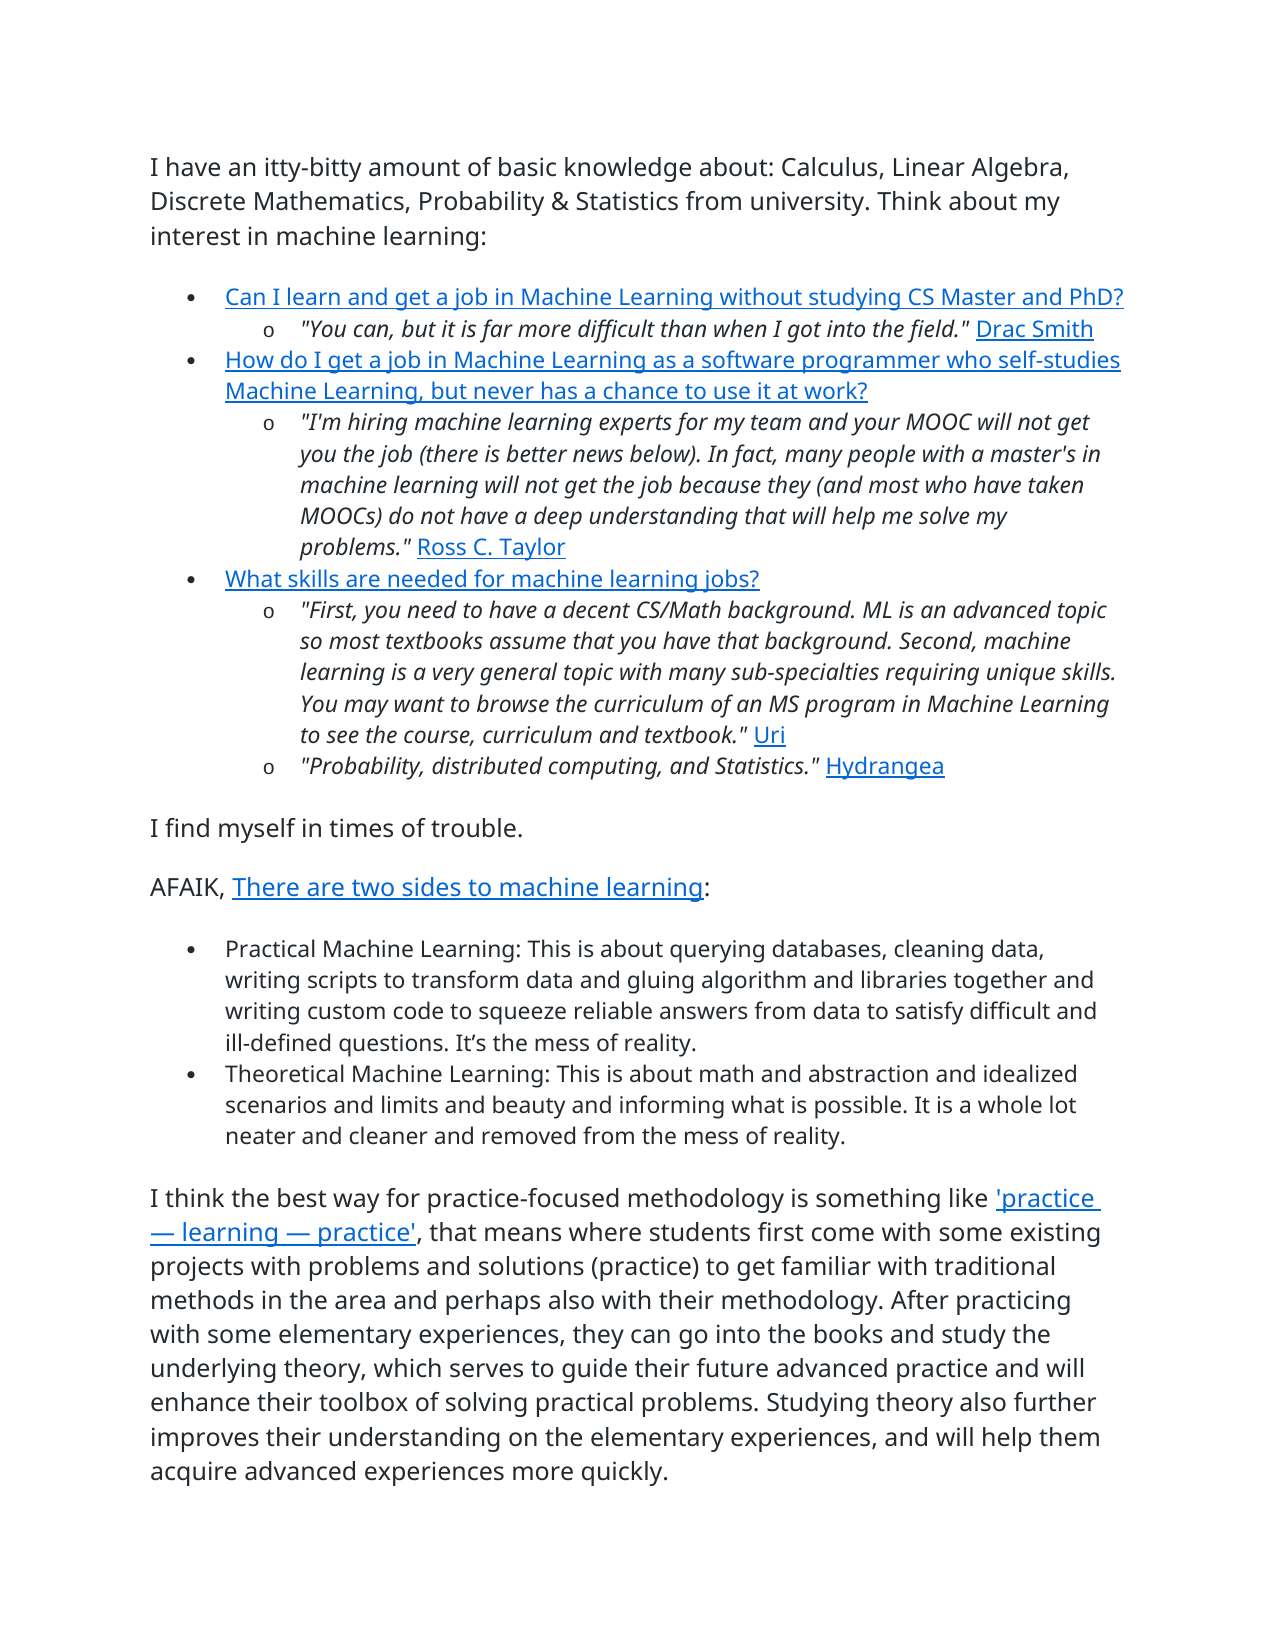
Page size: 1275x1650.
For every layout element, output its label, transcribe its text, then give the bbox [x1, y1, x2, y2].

text AFAIK, There are two sides to machine learning: [150, 869, 1125, 904]
list Can I learn and get a job in Machine Learning without studying CS Master and PhD? [187, 281, 1125, 313]
text I think the best way for practice-focused methodology is something like 'practice — learning — practice', that means where students first come with some existing projects with problems and solutions (practice) to get familiar with traditional methods in the area and perhaps also with their methodology. After practicing with some elementary experiences, they can go into the books and study the underlying theory, which serves to guide their future advanced practice and will enhance their toolbox of solving practical problems. Studying theory also further improves their understanding on the elementary experiences, and will help them acquire advanced experiences more quickly. [150, 1181, 1125, 1487]
list Practical Machine Learning: This is about querying databases, cleaning data, writing scripts to transform data and gluing algorithm and libraries together and writing custom code to squeeze reliable answers from data to satisfy difficult and ill-defined questions. It’s the mess of reality. [187, 933, 1125, 1058]
list Theoretical Machine Learning: This is about math and abstraction and idealized scenarios and limits and beauty and informing what is possible. It is a whole lot neater and cleaner and removed from the mess of reality. [187, 1058, 1125, 1152]
list What skills are needed for machine learning jobs? [187, 563, 1125, 594]
list "I'm hiring machine learning experts for my team and your MOOC will not get you the job (there is better news below). In fact, many people with a master's in machine learning will not get the job because they (and most who have taken MOOCs) do not have a deep understanding that will help me solve my problems." Ross C. Taylor [262, 406, 1125, 563]
list "You can, but it is far more difficult than when I got into the field." Drac Smith [262, 313, 1125, 344]
list "Probability, distributed computing, and Statistics." Hydrangea [262, 750, 1125, 781]
text I find myself in times of trouble. [150, 811, 1125, 844]
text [150, 150, 1125, 252]
list How do I get a job in Machine Learning as a software programmer who self-studies Machine Learning, but never has a chance to use it at work? [187, 344, 1125, 406]
list "First, you need to have a decent CS/Math background. ML is an advanced topic so most textbooks assume that you have that background. Second, machine learning is a very general topic with many sub-specialties requiring unique skills. You may want to browse the curriculum of an MS program in Machine Learning to see the course, curriculum and textbook." Uri [262, 594, 1125, 750]
